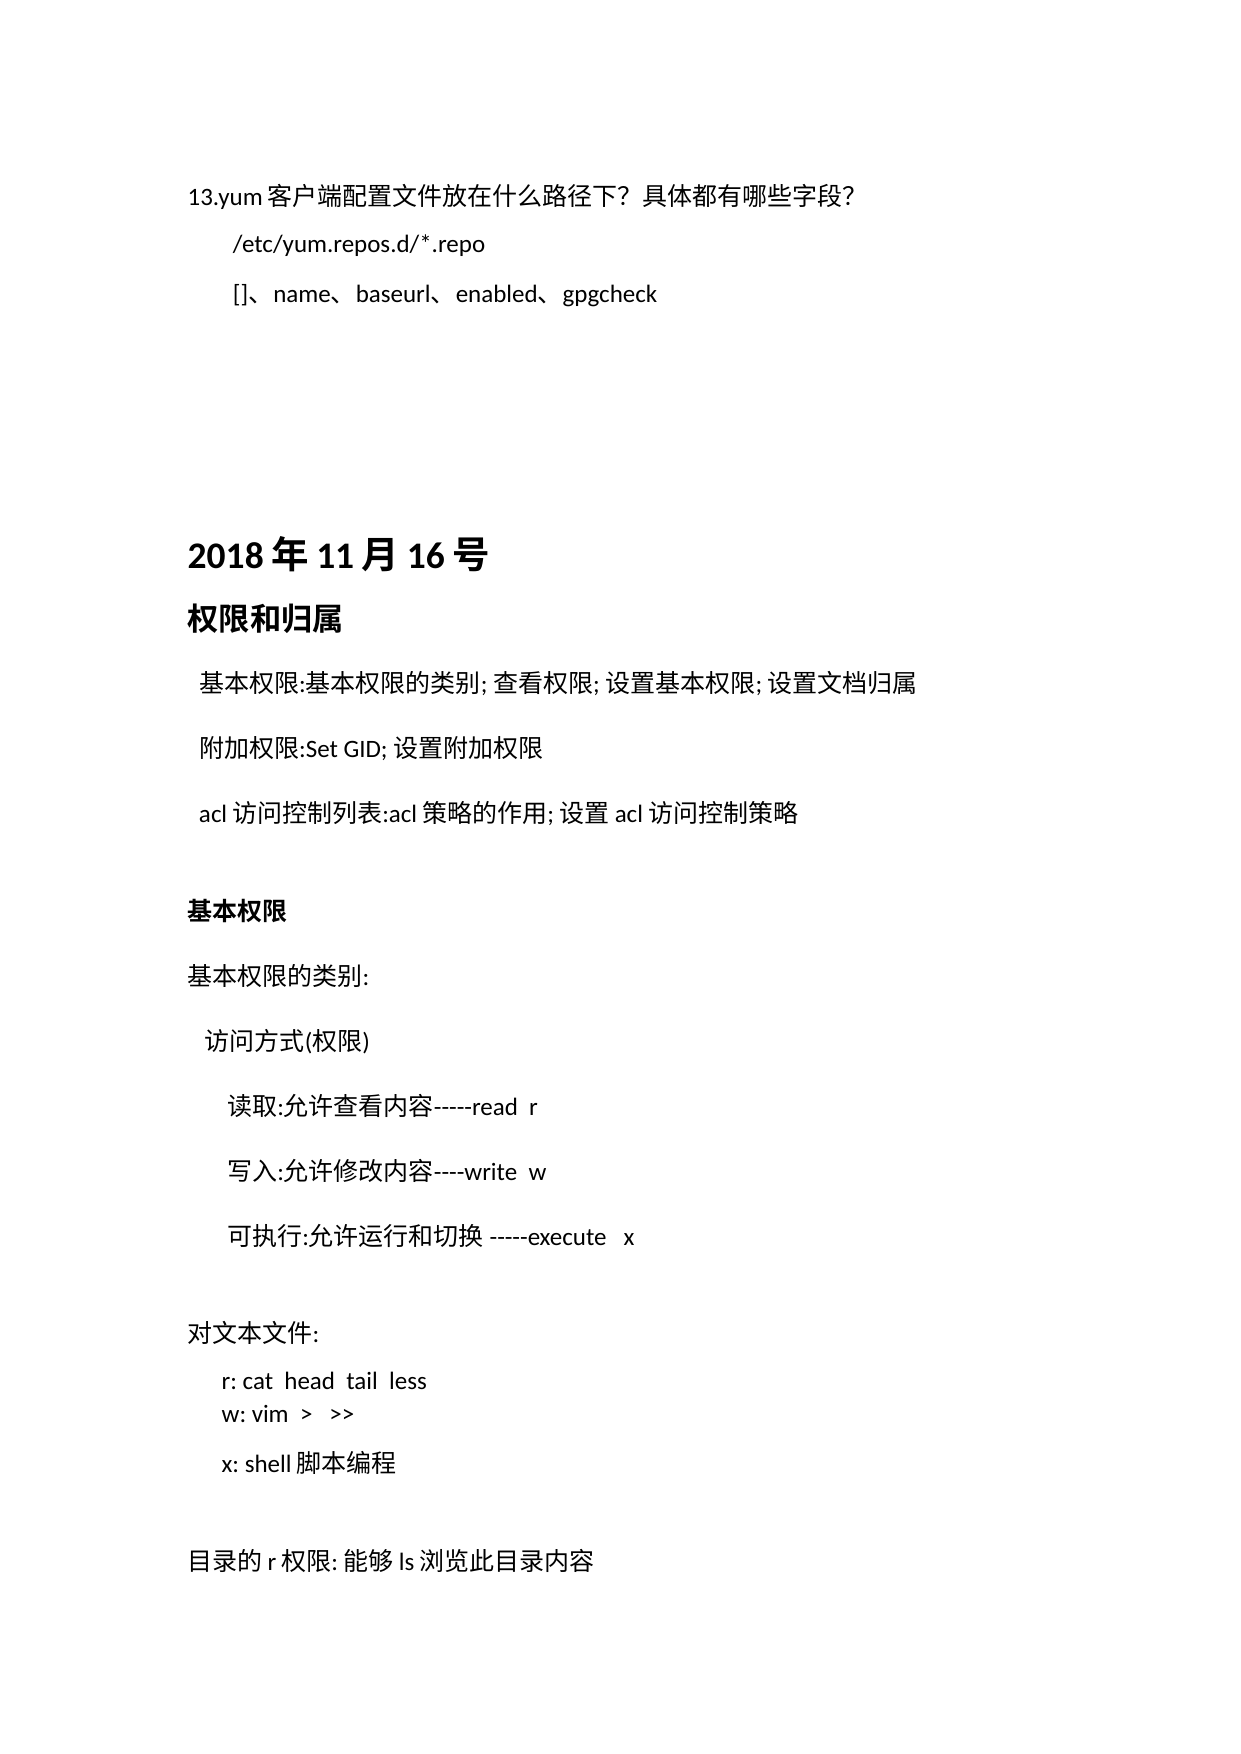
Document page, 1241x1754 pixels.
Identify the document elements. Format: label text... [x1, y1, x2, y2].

list x: shell脚本编程 [187, 1429, 1053, 1494]
list r: cat head tail less [187, 1364, 1053, 1397]
list 基本权限:基本权限的类别; 查看权限; 设置基本权限; 设置文档归属 [187, 649, 1053, 714]
list 基本权限 [187, 877, 1053, 942]
list 写入:允许修改内容----write w [187, 1137, 1053, 1202]
list /etc/yum.repos.d/*.repo [187, 227, 1053, 259]
list 基本权限的类别: [187, 942, 1053, 1007]
list acl访问控制列表:acl策略的作用; 设置acl访问控制策略 [187, 779, 1053, 844]
list 2018年11月16号 [187, 519, 1053, 584]
list w: vim > >> [187, 1397, 1053, 1429]
list 13.yum客户端配置文件放在什么路径下？具体都有哪些字段？ [187, 162, 1053, 227]
list 读取:允许查看内容-----read r [187, 1072, 1053, 1137]
list []、name、baseurl、enabled、gpgcheck [187, 259, 1053, 324]
list 附加权限:Set GID; 设置附加权限 [187, 714, 1053, 779]
list 权限和归属 [187, 584, 1053, 649]
list 对文本文件: [187, 1299, 1053, 1364]
list 目录的r权限: 能够ls浏览此目录内容 [187, 1527, 1053, 1592]
list 访问方式(权限) [187, 1007, 1053, 1072]
list 可执行:允许运行和切换 -----execute x [187, 1202, 1053, 1267]
